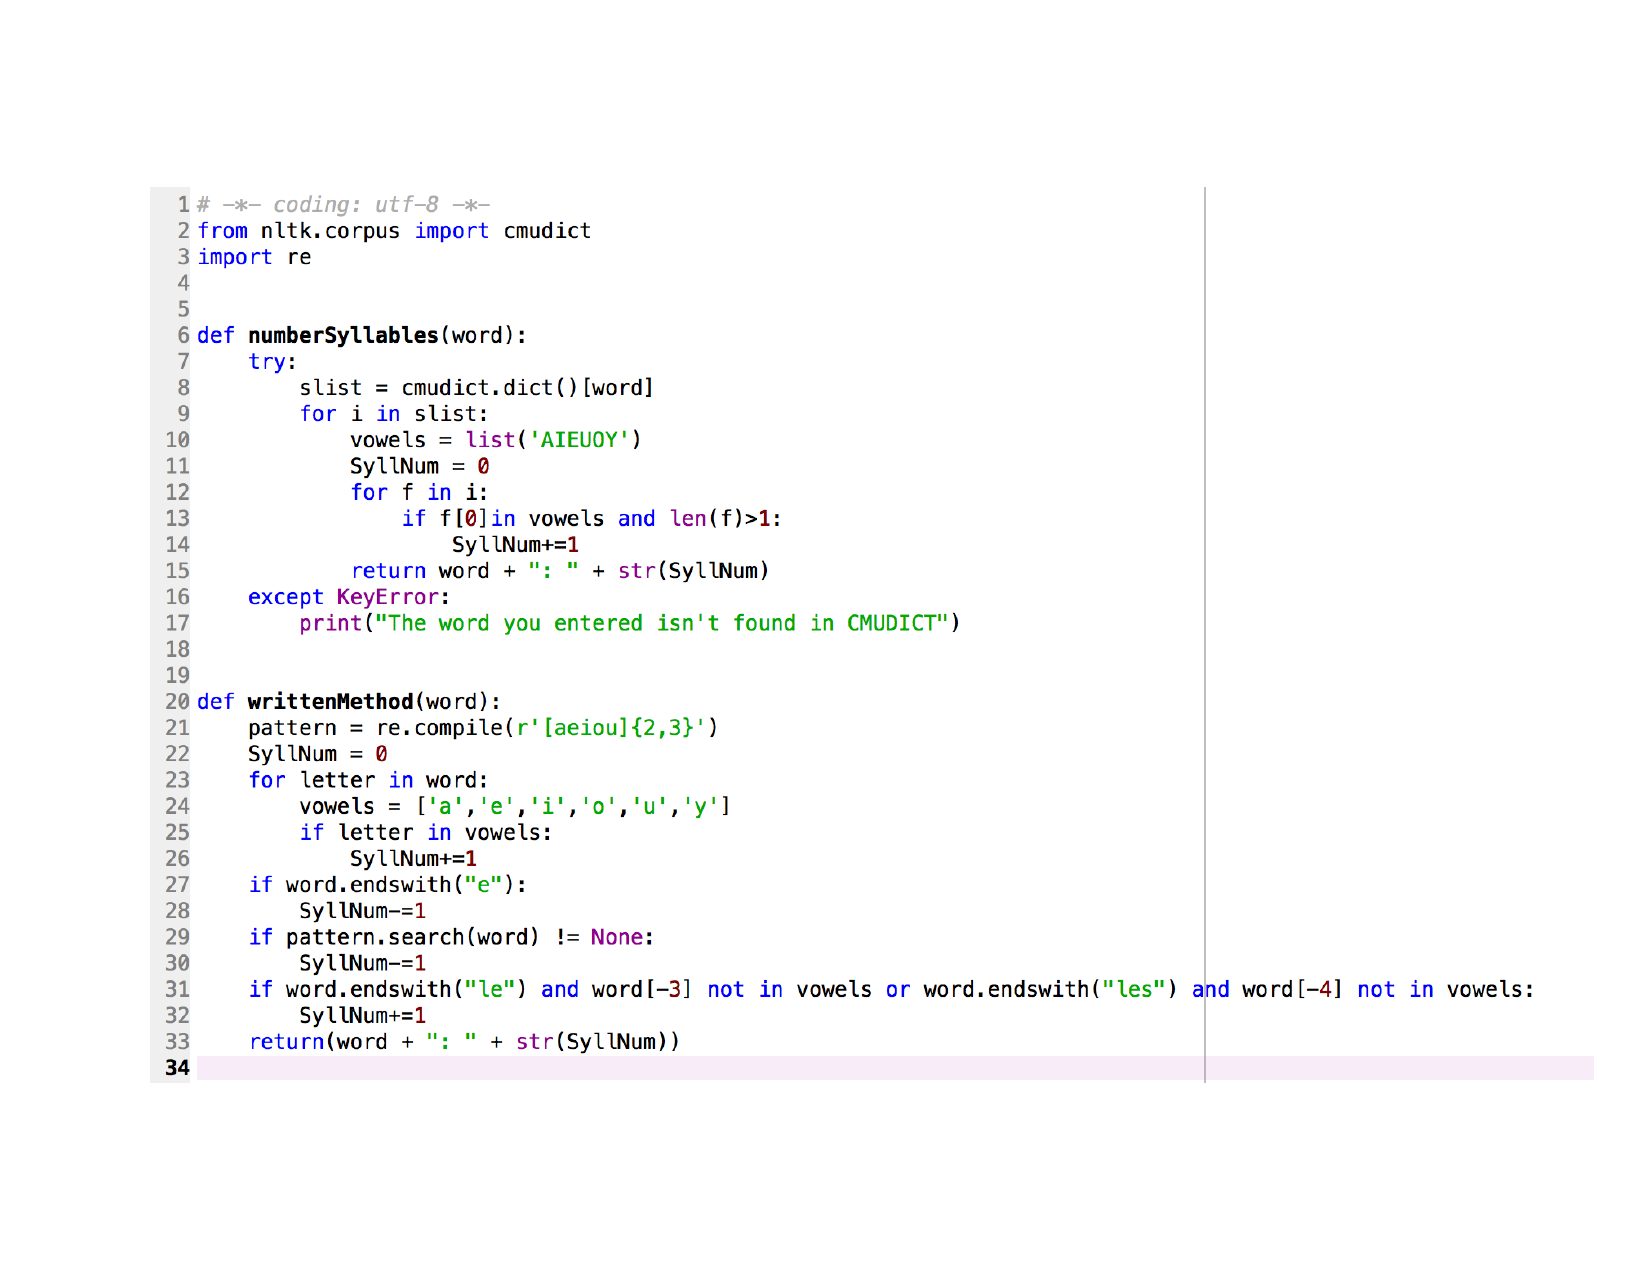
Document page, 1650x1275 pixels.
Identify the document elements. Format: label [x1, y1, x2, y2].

picture [150, 187, 1594, 1083]
